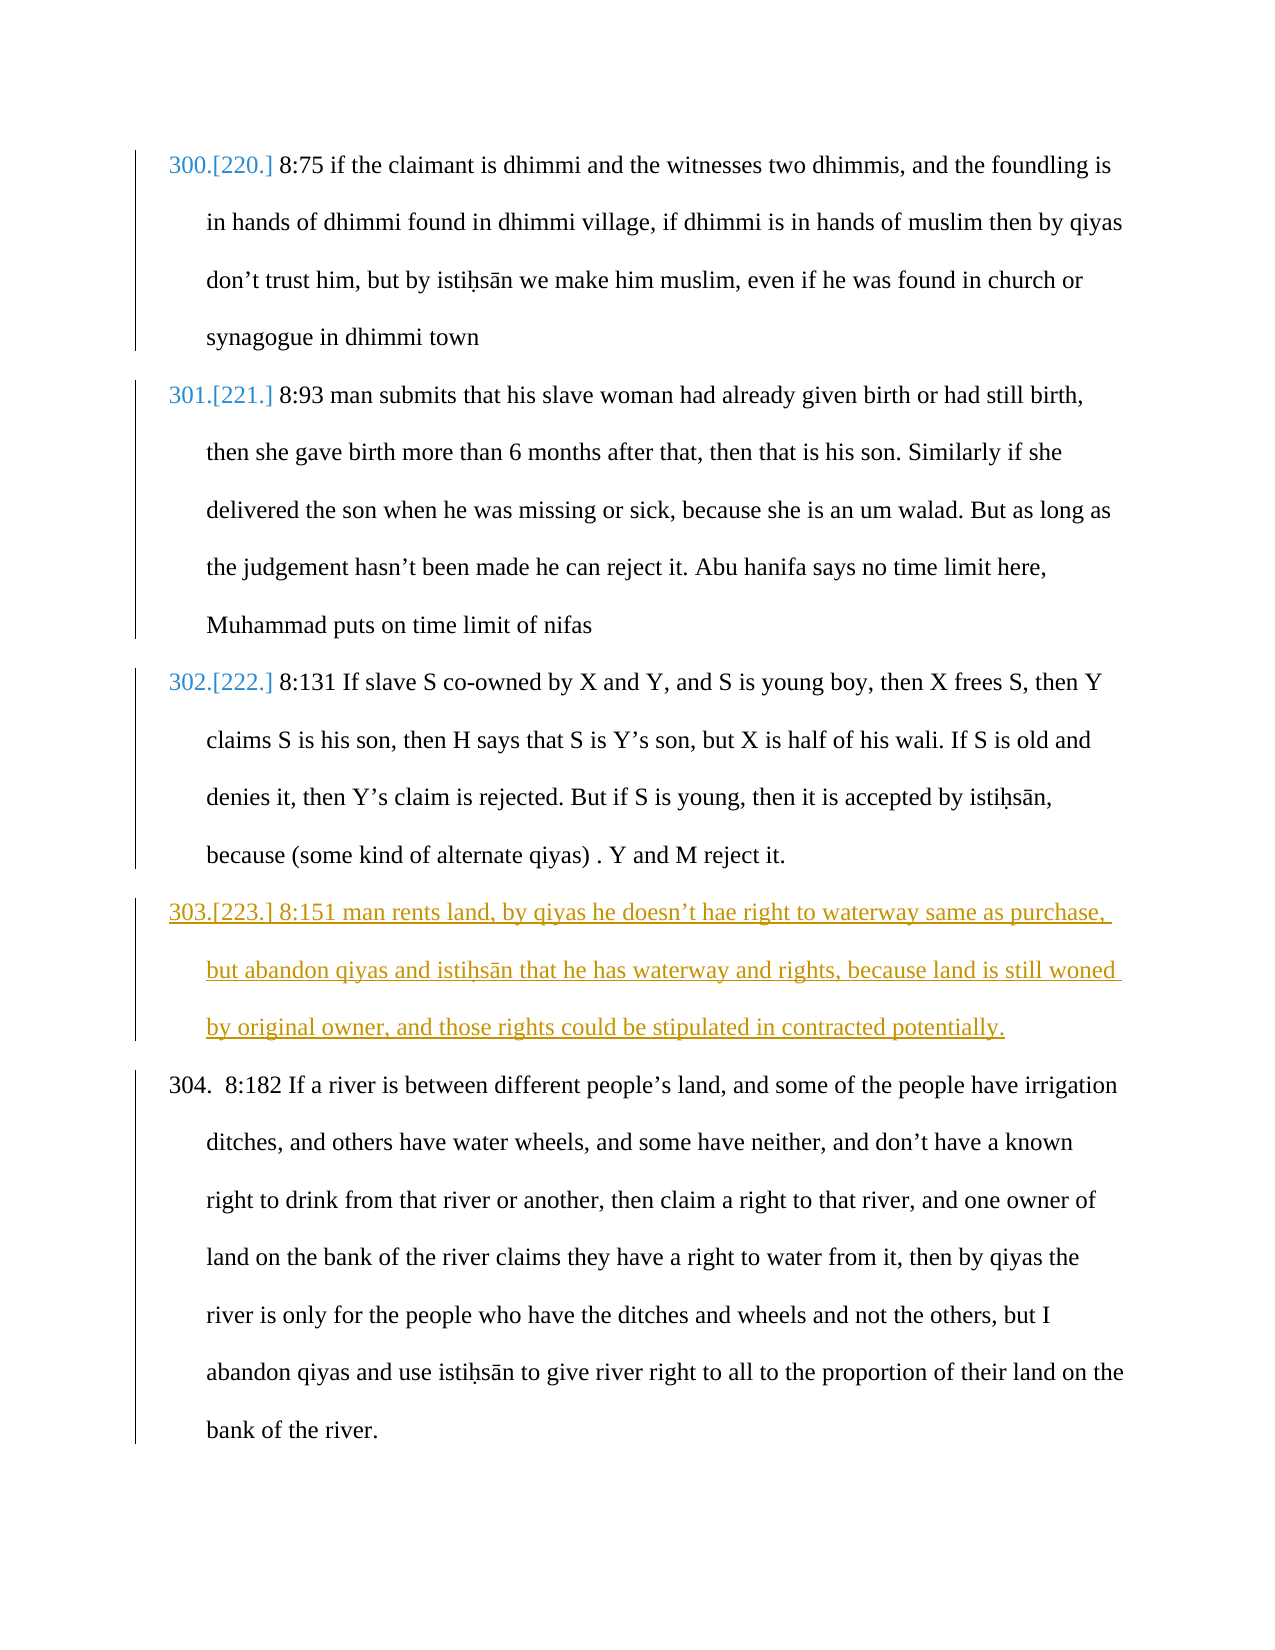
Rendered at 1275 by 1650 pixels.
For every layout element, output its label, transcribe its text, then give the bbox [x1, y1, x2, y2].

list 8:182 If a river is between different people’s land, and some of the people have irrigation ditches, and others have water wheels, and some have neither, and don’t have a known right to drink from that river or another, then claim a right to that river, and one owner of land on the bank of the river claims they have a right to water from it, then by qiyas the river is only for the people who have the ditches and wheels and not the others, but I abandon qiyas and use istiḥsān to give river right to all to the proportion of their land on the bank of the river. [169, 1070, 1125, 1444]
list 8:75 if the claimant is dhimmi and the witnesses two dhimmis, and the foundling is in hands of dhimmi found in dhimmi village, if dhimmi is in hands of muslim then by qiyas don’t trust him, but by istiḥsān we make him muslim, even if he was found in church or synagogue in dhimmi town [169, 150, 1125, 351]
list 8:93 man submits that his slave woman had already given birth or had still birth, then she gave birth more than 6 months after that, then that is his son. Similarly if she delivered the son when he was missing or sick, because she is an um walad. But as long as the judgement hasn’t been made he can reject it. Abu hanifa says no time limit here, Muhammad puts on time limit of nifas [169, 380, 1125, 639]
list 8:131 If slave S co-owned by X and Y, and S is young boy, then X frees S, then Y claims S is his son, then H says that S is Y’s son, but X is half of his wali. If S is old and denies it, then Y’s claim is rejected. But if S is young, then it is accepted by istiḥsān, because (some kind of alternate qiyas) . Y and M reject it. [169, 667, 1125, 869]
